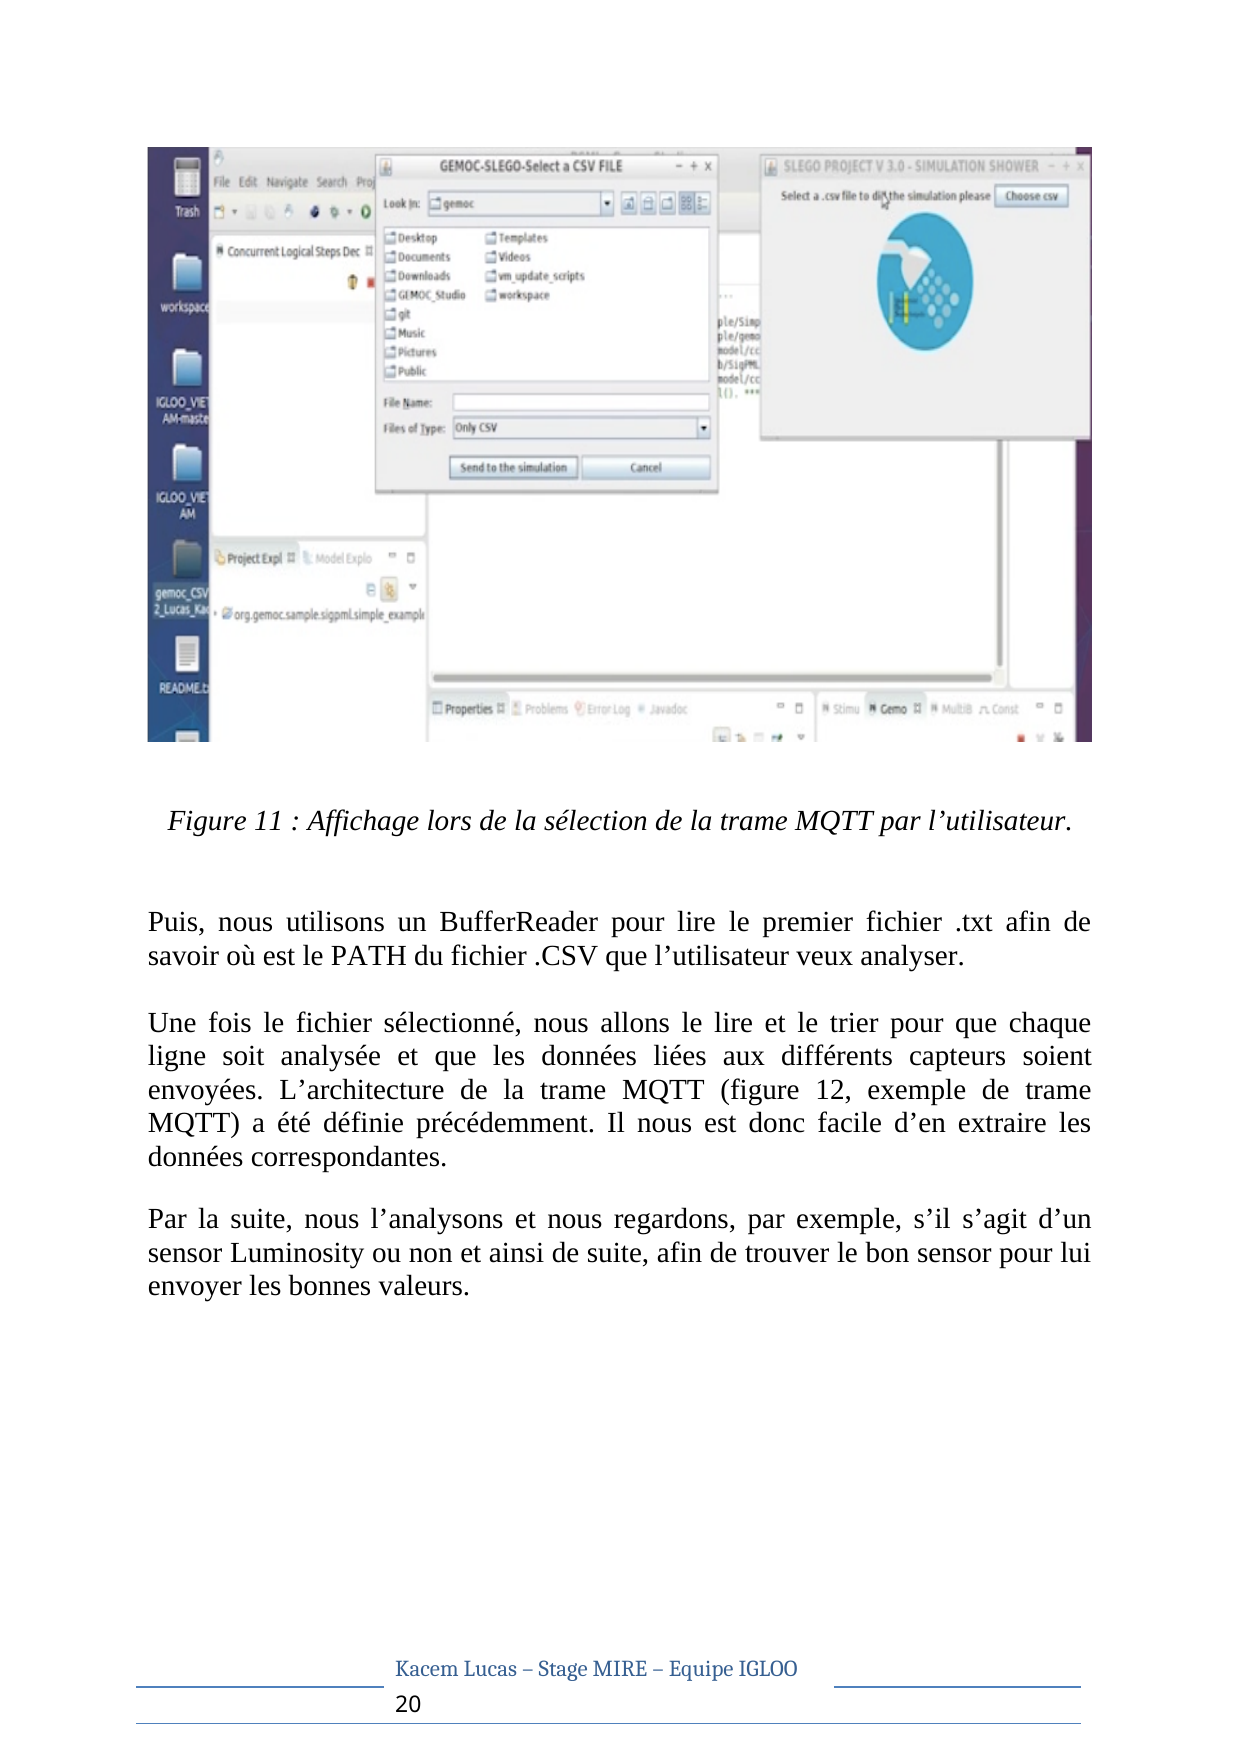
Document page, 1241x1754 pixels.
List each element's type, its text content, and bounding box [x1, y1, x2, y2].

picture [147, 147, 1092, 742]
text Puis, nous utilisons un BufferReader pour lire le premier fichier .txt afin de savoir où est le PATH du fichier .CSV que l’utilisateur veux analyser. [148, 904, 1093, 971]
text Figure 11 : Affichage lors de la sélection de la trame MQTT par l’utilisateur. [148, 803, 1093, 837]
text Une fois le fichier sélectionné, nous allons le lire et le trier pour que chaque ligne soit analysée et que les données liées aux différents capteurs soient envoyées. L’architecture de la trame MQTT (figure 12, exemple de trame MQTT) a été définie précédemment. Il nous est donc facile d’en extraire les données correspondantes. [148, 1005, 1093, 1172]
text Par la suite, nous l’analysons et nous regardons, par exemple, s’il s’agit d’un sensor Luminosity ou non et ainsi de suite, afin de trouver le bon sensor pour lui envoyer les bonnes valeurs. [148, 1201, 1093, 1302]
